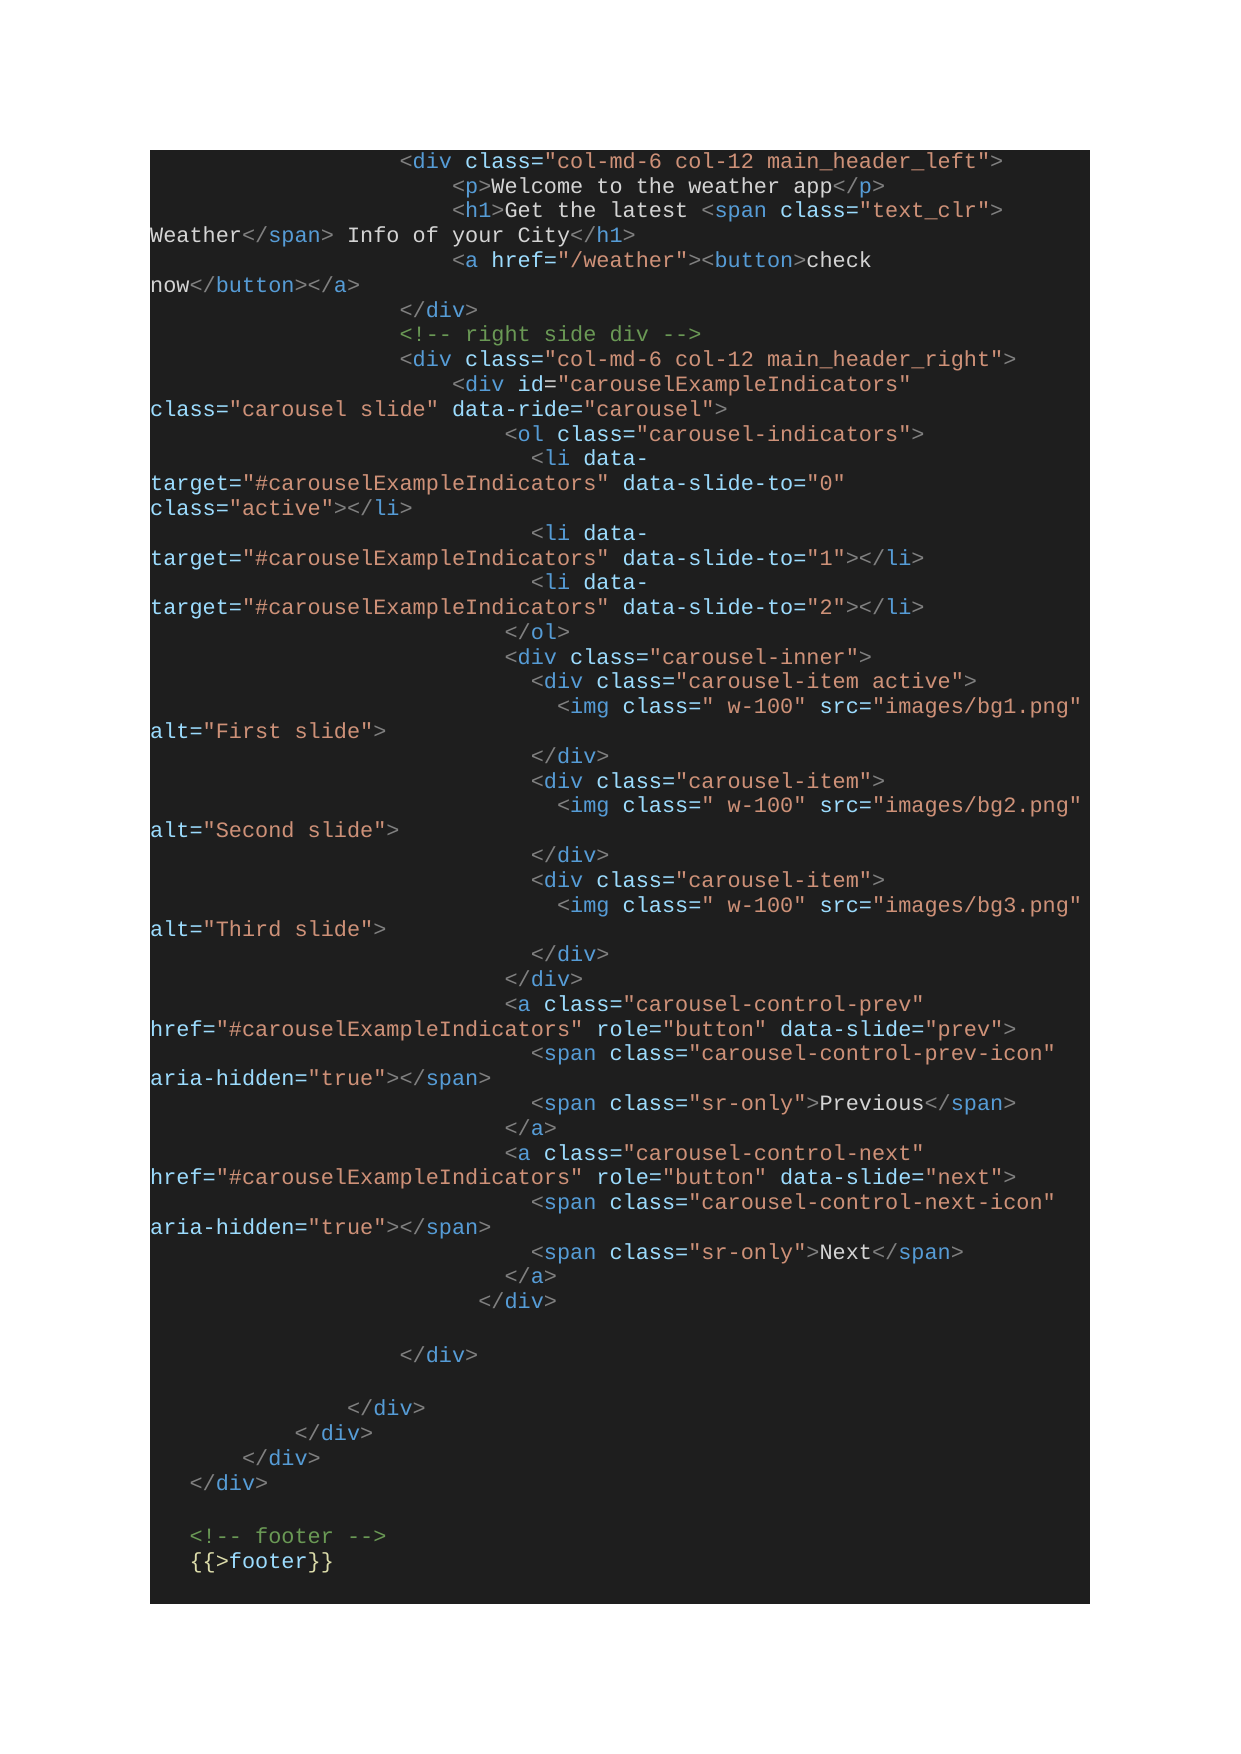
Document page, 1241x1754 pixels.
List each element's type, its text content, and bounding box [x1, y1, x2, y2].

text <div class="carousel-item active"> [150, 671, 1090, 695]
text <ol class="carousel-indicators"> [150, 423, 1090, 447]
text <span class="carousel-control-next-icon" aria-hidden="true"></span> [150, 1191, 1090, 1241]
text </div> [150, 844, 1090, 869]
text <img class=" w-100" src="images/bg2.png" alt="Second slide"> [150, 794, 1090, 844]
text </div> [150, 1472, 1090, 1497]
text <li data-target="#carouselExampleIndicators" data-slide-to="2"></li> [150, 571, 1090, 621]
text <div class="carousel-item"> [150, 869, 1090, 894]
text <div id="carouselExampleIndicators" class="carousel slide" data-ride="carousel"> [150, 373, 1090, 423]
text <img class=" w-100" src="images/bg3.png" alt="Third slide"> [150, 894, 1090, 943]
text <!-- footer --> [150, 1525, 1090, 1550]
text <li data-target="#carouselExampleIndicators" data-slide-to="0" class="active"></li> [150, 447, 1090, 522]
text </div> [150, 1422, 1090, 1447]
text <div class="carousel-item"> [150, 770, 1090, 794]
text <span class="sr-only">Previous</span> [150, 1092, 1090, 1117]
text <a href="/weather"><button>check now</button></a> [150, 249, 1090, 299]
text <h1>Get the latest <span class="text_clr"> Weather</span> Info of your City</h1> [150, 199, 1090, 249]
text </div> [150, 943, 1090, 968]
text </a> [150, 1117, 1090, 1142]
text </div> [150, 1344, 1090, 1369]
text <p>Welcome to the weather app</p> [150, 175, 1090, 199]
text <a class="carousel-control-next" href="#carouselExampleIndicators" role="button" data-slide="next"> [150, 1142, 1090, 1191]
text {{>footer}} [150, 1550, 1090, 1575]
text </div> [150, 1290, 1090, 1315]
text <div class="carousel-inner"> [150, 646, 1090, 671]
text <a class="carousel-control-prev" href="#carouselExampleIndicators" role="button" data-slide="prev"> [150, 993, 1090, 1042]
text <img class=" w-100" src="images/bg1.png" alt="First slide"> [150, 695, 1090, 745]
text </div> [150, 1397, 1090, 1422]
text </ol> [150, 621, 1090, 646]
text <!-- right side div --> [150, 323, 1090, 348]
text </a> [150, 1266, 1090, 1290]
text </div> [150, 299, 1090, 323]
text <li data-target="#carouselExampleIndicators" data-slide-to="1"></li> [150, 522, 1090, 571]
text <span class="carousel-control-prev-icon" aria-hidden="true"></span> [150, 1042, 1090, 1092]
text </div> [150, 1447, 1090, 1472]
text <div class="col-md-6 col-12 main_header_right"> [150, 348, 1090, 373]
text </div> [150, 745, 1090, 770]
text <span class="sr-only">Next</span> [150, 1241, 1090, 1266]
text <div class="col-md-6 col-12 main_header_left"> [150, 150, 1090, 175]
text </div> [150, 968, 1090, 993]
